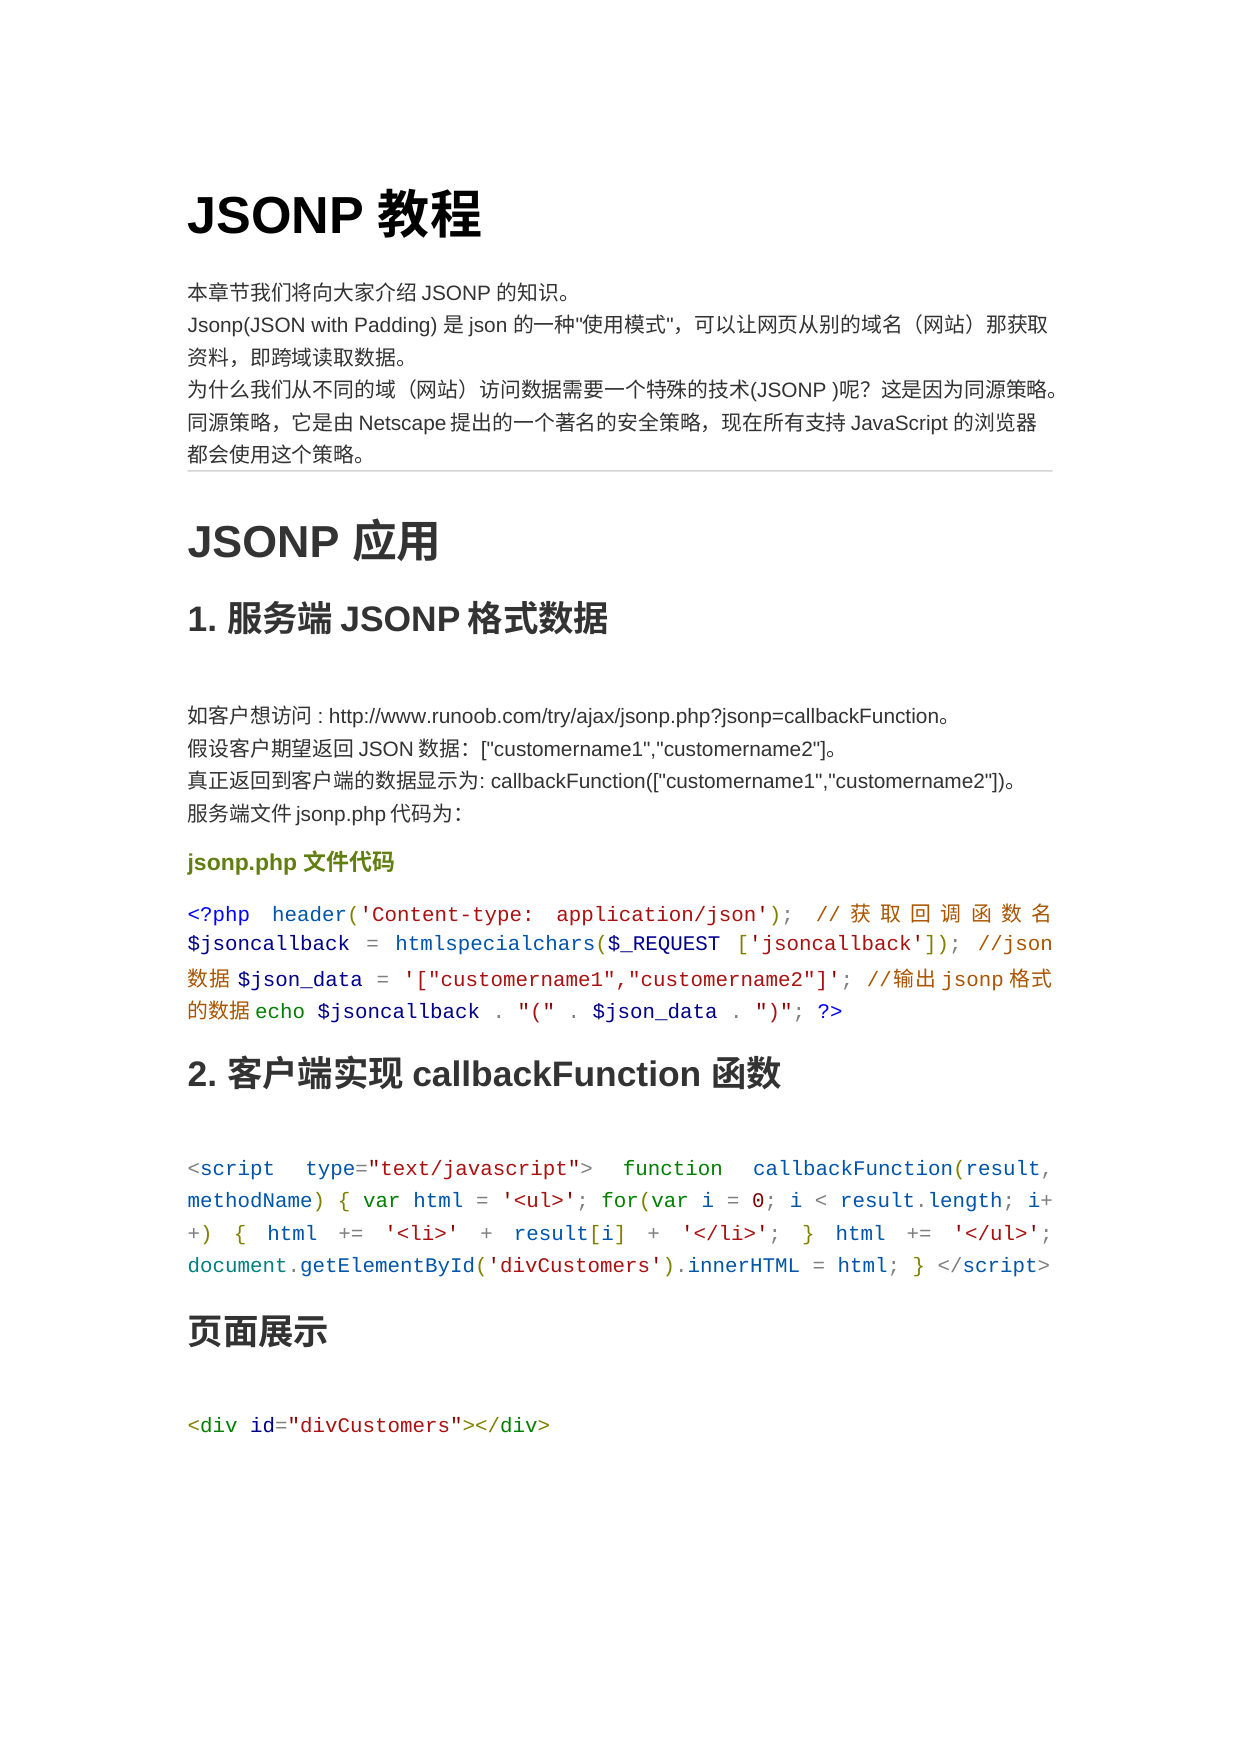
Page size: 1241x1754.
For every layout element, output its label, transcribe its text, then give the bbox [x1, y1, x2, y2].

text 为什么我们从不同的域（网站）访问数据需要一个特殊的技术(JSONP )呢？这是因为同源策略。 [187, 373, 1053, 405]
subtitle JSONP 教程 [187, 162, 1053, 259]
text 假设客户期望返回JSON数据：["customername1","customername2"]。 [187, 731, 1053, 763]
text 同源策略，它是由Netscape提出的一个著名的安全策略，现在所有支持JavaScript 的浏览器都会使用这个策略。 [187, 405, 1053, 470]
text Jsonp(JSON with Padding) 是 json 的一种"使用模式"，可以让网页从别的域名（网站）那获取资料，即跨域读取数据。 [187, 308, 1053, 373]
subtitle jsonp.php 文件代码 [187, 828, 1053, 893]
text 真正返回到客户端的数据显示为: callbackFunction(["customername1","customername2"])。 [187, 763, 1053, 796]
text 本章节我们将向大家介绍 JSONP 的知识。 [187, 275, 1053, 308]
subtitle 2. 客户端实现 callbackFunction 函数 [187, 1039, 1053, 1104]
subtitle JSONP 应用 [187, 506, 1053, 571]
text <?php header('Content-type: application/json'); //获取回调函数名 $jsoncallback = htmlspecialchars($_REQUEST ['jsoncallback']); //json数据 $json_data = '["customername1","customername2"]'; //输出jsonp格式的数据 echo $jsoncallback . "(" . $json_data . ")"; ?> [187, 896, 1053, 1026]
text 如客户想访问 : http://www.runoob.com/try/ajax/jsonp.php?jsonp=callbackFunction。 [187, 698, 1053, 731]
text <div id="divCustomers"></div> [187, 1411, 1053, 1443]
text <script type="text/javascript"> function callbackFunction(result, methodName) { var html = '<ul>'; for(var i = 0; i < result.length; i++) { html += '<li>' + result[i] + '</li>'; } html += '</ul>'; document.getElementById('divCustomers').innerHTML = html; } </script> [187, 1154, 1053, 1284]
subtitle 1. 服务端JSONP格式数据 [187, 583, 1053, 648]
subtitle 页面展示 [187, 1296, 1053, 1361]
text 服务端文件jsonp.php代码为： [187, 796, 1053, 828]
